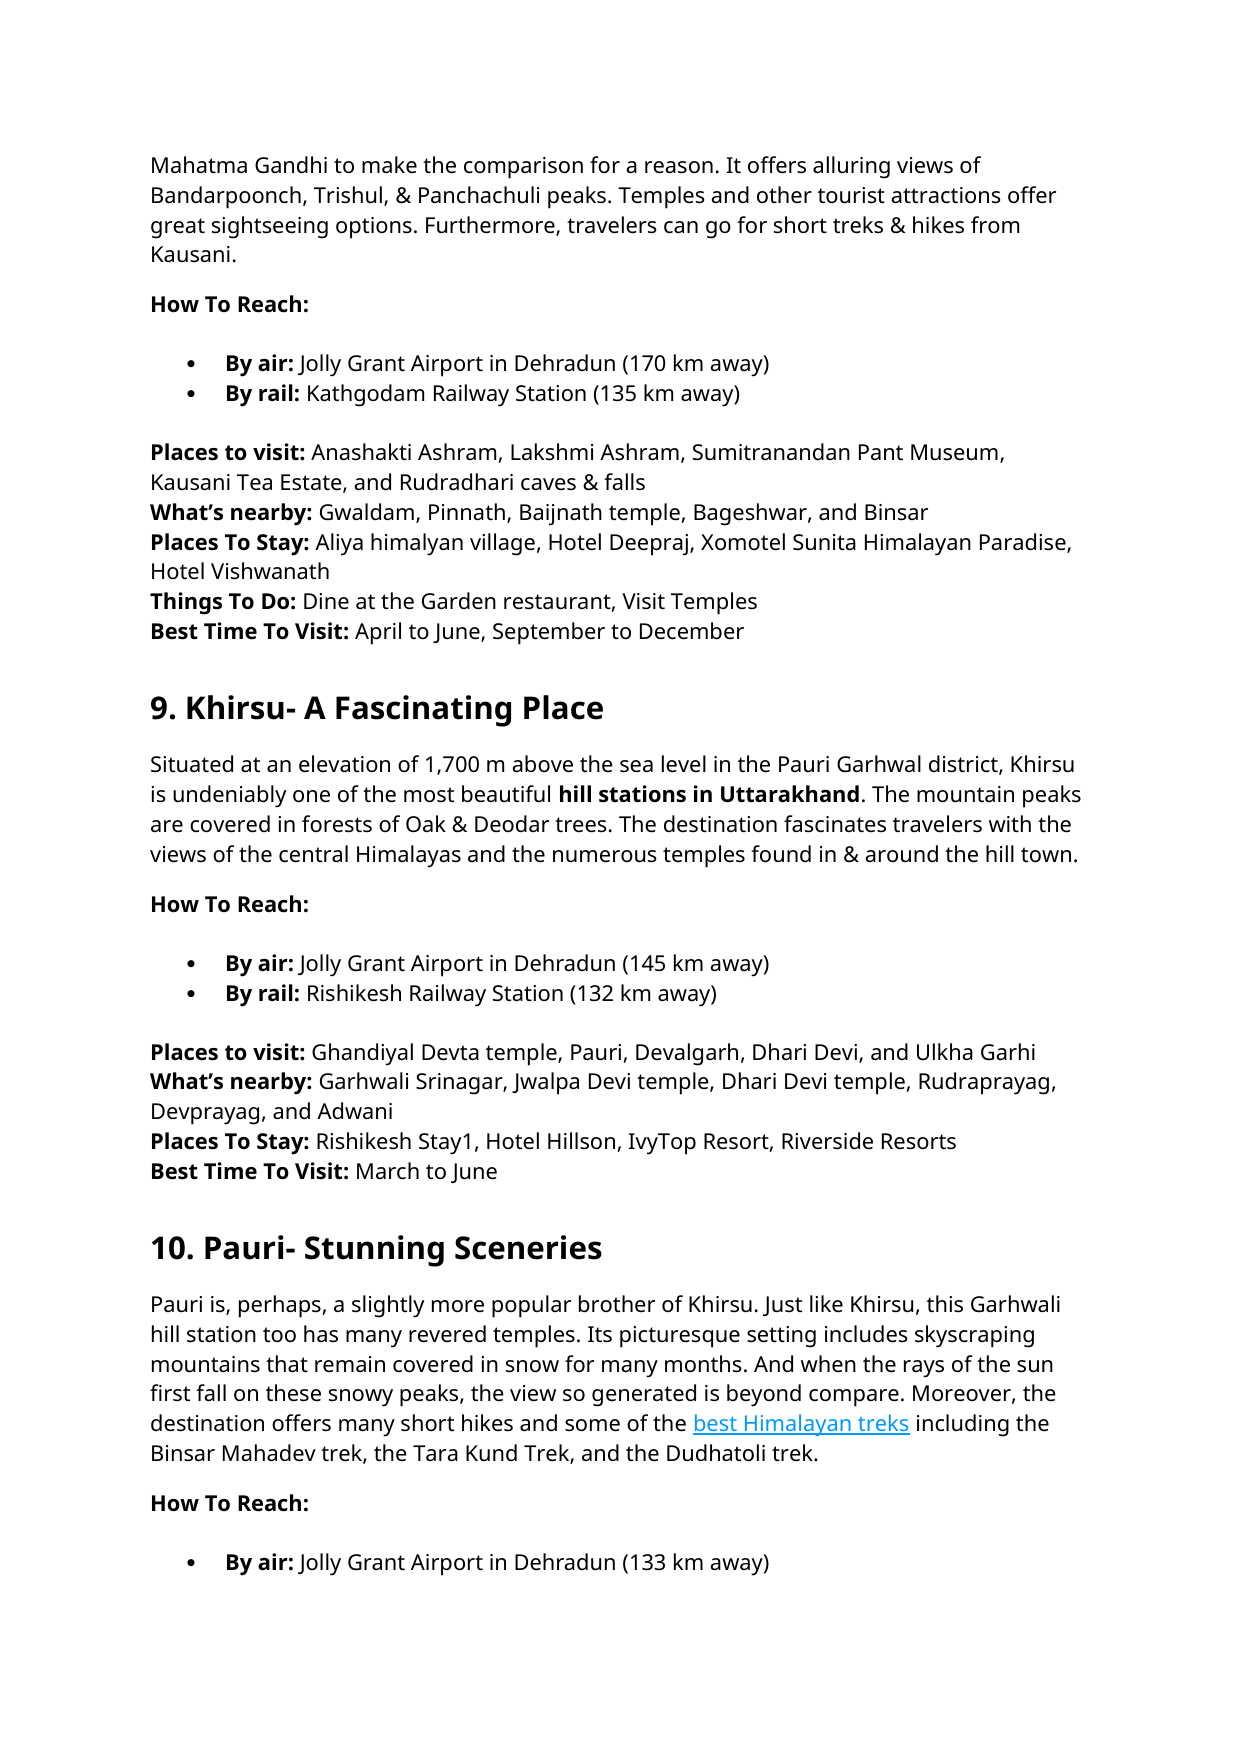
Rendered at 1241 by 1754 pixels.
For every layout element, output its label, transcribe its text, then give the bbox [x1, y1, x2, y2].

text How To Reach: [150, 289, 1090, 319]
subtitle 9. Khirsu- A Fascinating Place [150, 686, 1090, 729]
list By air: Jolly Grant Airport in Dehradun (145 km away) [187, 948, 1090, 977]
text Places to visit: Ghandiyal Devta temple, Pauri, Devalgarh, Dhari Devi, and Ulkha Garhi What’s nearby: Garhwali Srinagar, Jwalpa Devi temple, Dhari Devi temple, Rudraprayag, Devprayag, and Adwani Places To Stay: Rishikesh Stay1, Hotel Hillson, IvyTop Resort, Riverside Resorts Best Time To Visit: March to June [150, 1036, 1090, 1185]
text How To Reach: [150, 1488, 1090, 1518]
text Places to visit: Anashakti Ashram, Lakshmi Ashram, Sumitranandan Pant Museum, Kausani Tea Estate, and Rudradhari caves & falls What’s nearby: Gwaldam, Pinnath, Baijnath temple, Bageshwar, and Binsar Places To Stay: Aliya himalyan village, Hotel Deepraj, Xomotel Sunita Himalayan Paradise, Hotel Vishwanath Things To Do: Dine at the Garden restaurant, Visit Temples Best Time To Visit: April to June, September to December [150, 437, 1090, 646]
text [150, 150, 1090, 269]
text Pauri is, perhaps, a slightly more popular brother of Khirsu. Just like Khirsu, this Garhwali hill station too has many revered temples. Its picturesque setting includes skyscraping mountains that remain covered in snow for many months. And when the rays of the sun first fall on these snowy peaks, the view so generated is beyond compare. Moreover, the destination offers many short hikes and some of the best Himalayan treks including the Binsar Mahadev trek, the Tara Kund Trek, and the Dudhatoli trek. [150, 1289, 1090, 1468]
list By rail: Rishikesh Railway Station (132 km away) [187, 977, 1090, 1007]
text Situated at an elevation of 1,700 m above the sea level in the Pauri Garhwal district, Khirsu is undeniably one of the most beautiful hill stations in Uttarakhand. The mountain peaks are covered in forests of Oak & Deodar trees. The destination fascinates travelers with the views of the central Himalayas and the numerous temples found in & around the hill town. [150, 749, 1090, 868]
list By rail: Kathgodam Railway Station (135 km away) [187, 378, 1090, 408]
list By air: Jolly Grant Airport in Dehradun (133 km away) [187, 1547, 1090, 1577]
list By air: Jolly Grant Airport in Dehradun (170 km away) [187, 348, 1090, 378]
text How To Reach: [150, 889, 1090, 918]
subtitle 10. Pauri- Stunning Sceneries [150, 1226, 1090, 1269]
